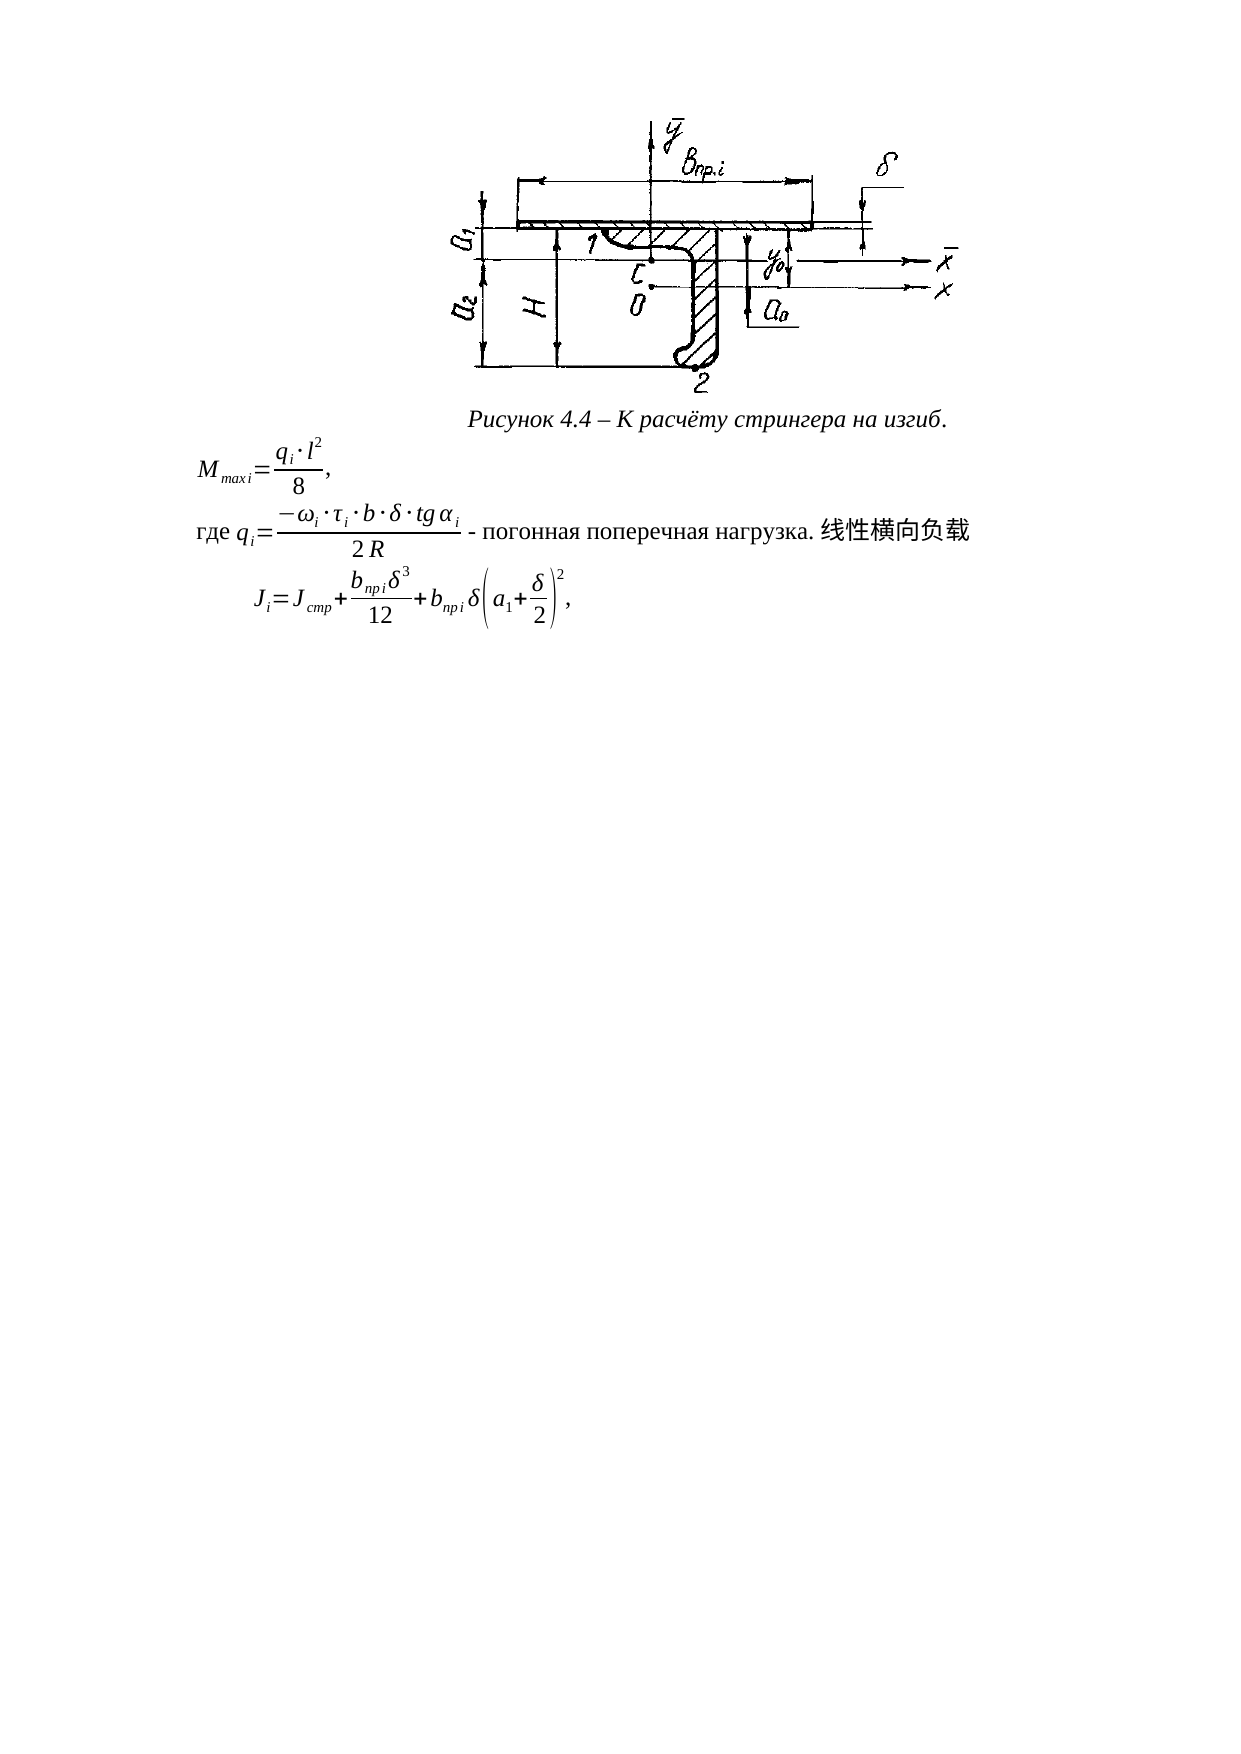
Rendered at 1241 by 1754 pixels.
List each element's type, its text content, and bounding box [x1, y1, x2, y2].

text , [177, 562, 1181, 631]
text , [177, 433, 1181, 499]
text Рисунок 4.4 – К расчёту стрингера на изгиб. [177, 404, 1181, 433]
text где - погонная поперечная нагрузка. 线性横向负载 [177, 499, 1181, 562]
